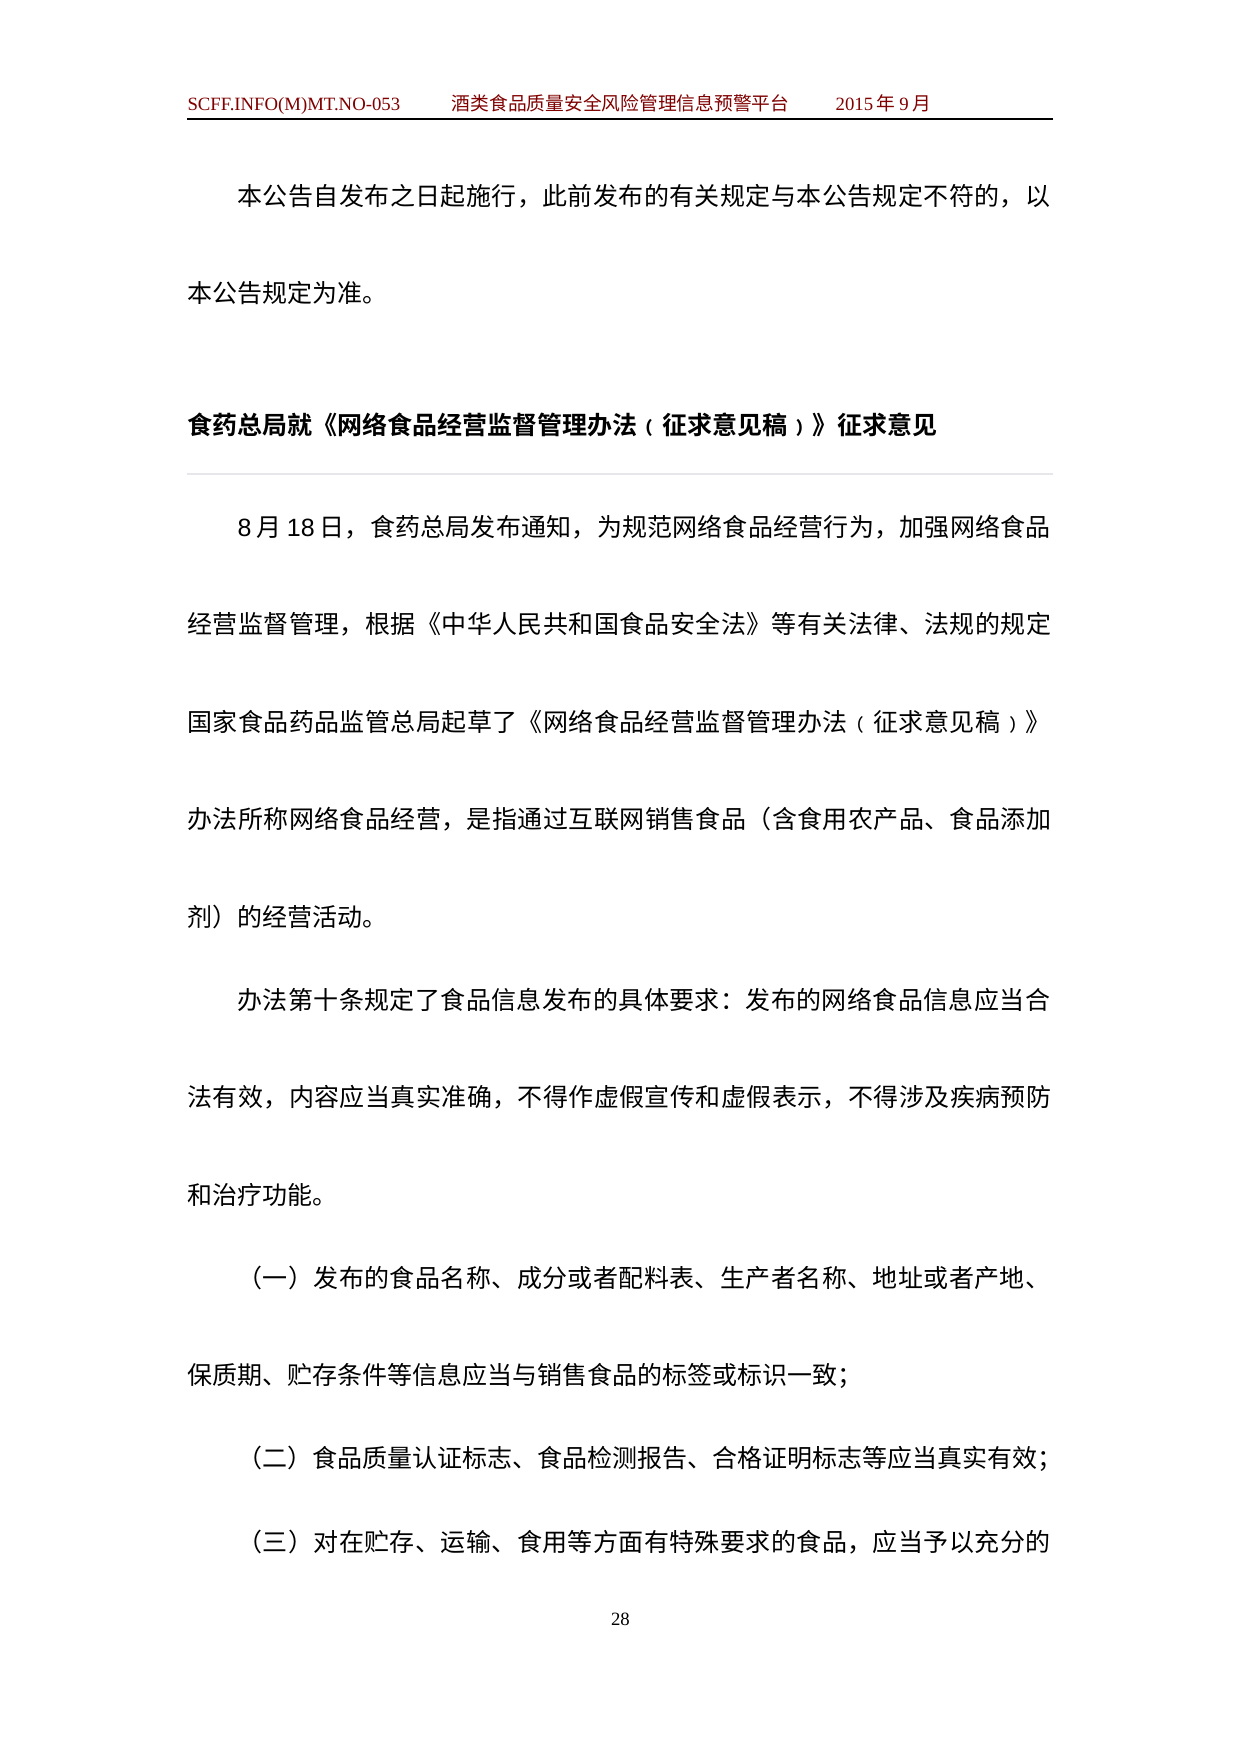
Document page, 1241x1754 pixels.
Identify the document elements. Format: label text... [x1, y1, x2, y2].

text 本公告自发布之日起施行，此前发布的有关规定与本公告规定不符的，以本公告规定为准。 [187, 162, 1053, 324]
subtitle 食药总局就《网络食品经营监督管理办法﹙征求意见稿﹚》征求意见 [187, 391, 1053, 473]
text 8月18日，食药总局发布通知，为规范网络食品经营行为，加强网络食品经营监督管理，根据《中华人民共和国食品安全法》等有关法律、法规的规定，国家食品药品监管总局起草了《网络食品经营监督管理办法﹙征求意见稿﹚》。办法所称网络食品经营，是指通过互联网销售食品（含食用农产品、食品添加剂）的经营活动。 [187, 493, 1053, 948]
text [187, 1508, 1053, 1573]
text （一）发布的食品名称、成分或者配料表、生产者名称、地址或者产地、保质期、贮存条件等信息应当与销售食品的标签或标识一致； [187, 1244, 1053, 1406]
text 办法第十条规定了食品信息发布的具体要求：发布的网络食品信息应当合法有效，内容应当真实准确，不得作虚假宣传和虚假表示，不得涉及疾病预防和治疗功能。 [187, 966, 1053, 1226]
text （二）食品质量认证标志、食品检测报告、合格证明标志等应当真实有效； [187, 1424, 1053, 1489]
